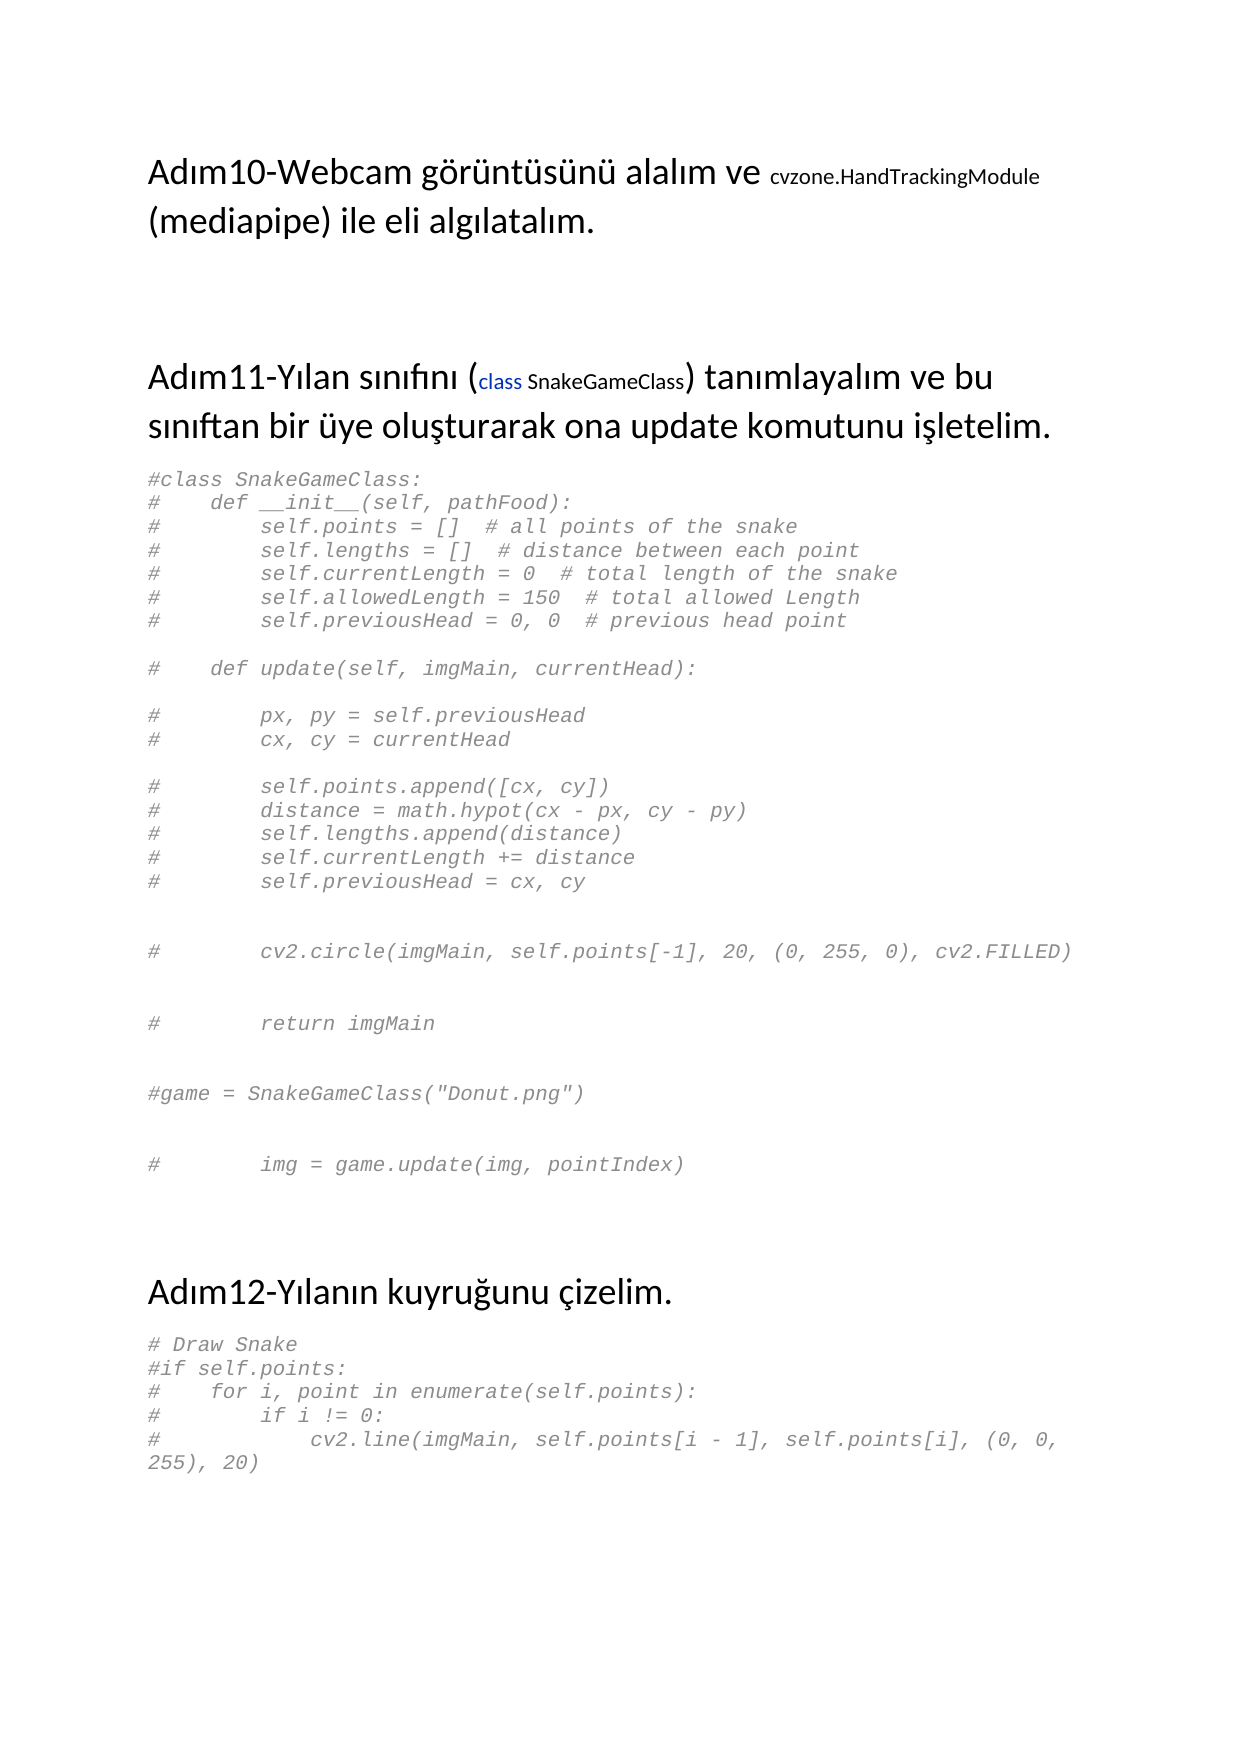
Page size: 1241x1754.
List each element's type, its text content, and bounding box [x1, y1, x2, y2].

text # img = game.update(img, pointIndex) [148, 1154, 1093, 1178]
text Adım12-Yılanın kuyruğunu çizelim. [148, 1268, 1093, 1314]
text Adım10-Webcam görüntüsünü alalım ve cvzone.HandTrackingModule (mediapipe) ile eli algılatalım. [148, 148, 1093, 243]
text Adım11-Yılan sınıfını (class SnakeGameClass) tanımlayalım ve bu sınıftan bir üye oluşturarak ona update komutunu işletelim. [148, 353, 1093, 448]
text # Draw Snake #if self.points: # for i, point in enumerate(self.points): # if i != 0: # cv2.line(imgMain, self.points[i - 1], self.points[i], (0, 0, 255), 20) [148, 1334, 1093, 1476]
text #class SnakeGameClass: # def __init__(self, pathFood): # self.points = [] # all points of the snake # self.lengths = [] # distance between each point # self.currentLength = 0 # total length of the snake # self.allowedLength = 150 # total allowed Length # self.previousHead = 0, 0 # previous head point # def update(self, imgMain, currentHead): # px, py = self.previousHead # cx, cy = currentHead # self.points.append([cx, cy]) # distance = math.hypot(cx - px, cy - py) # self.lengths.append(distance) # self.currentLength += distance # self.previousHead = cx, cy # cv2.circle(imgMain, self.points[-1], 20, (0, 255, 0), cv2.FILLED) # return imgMain #game = SnakeGameClass("Donut.png") [148, 469, 1093, 1107]
